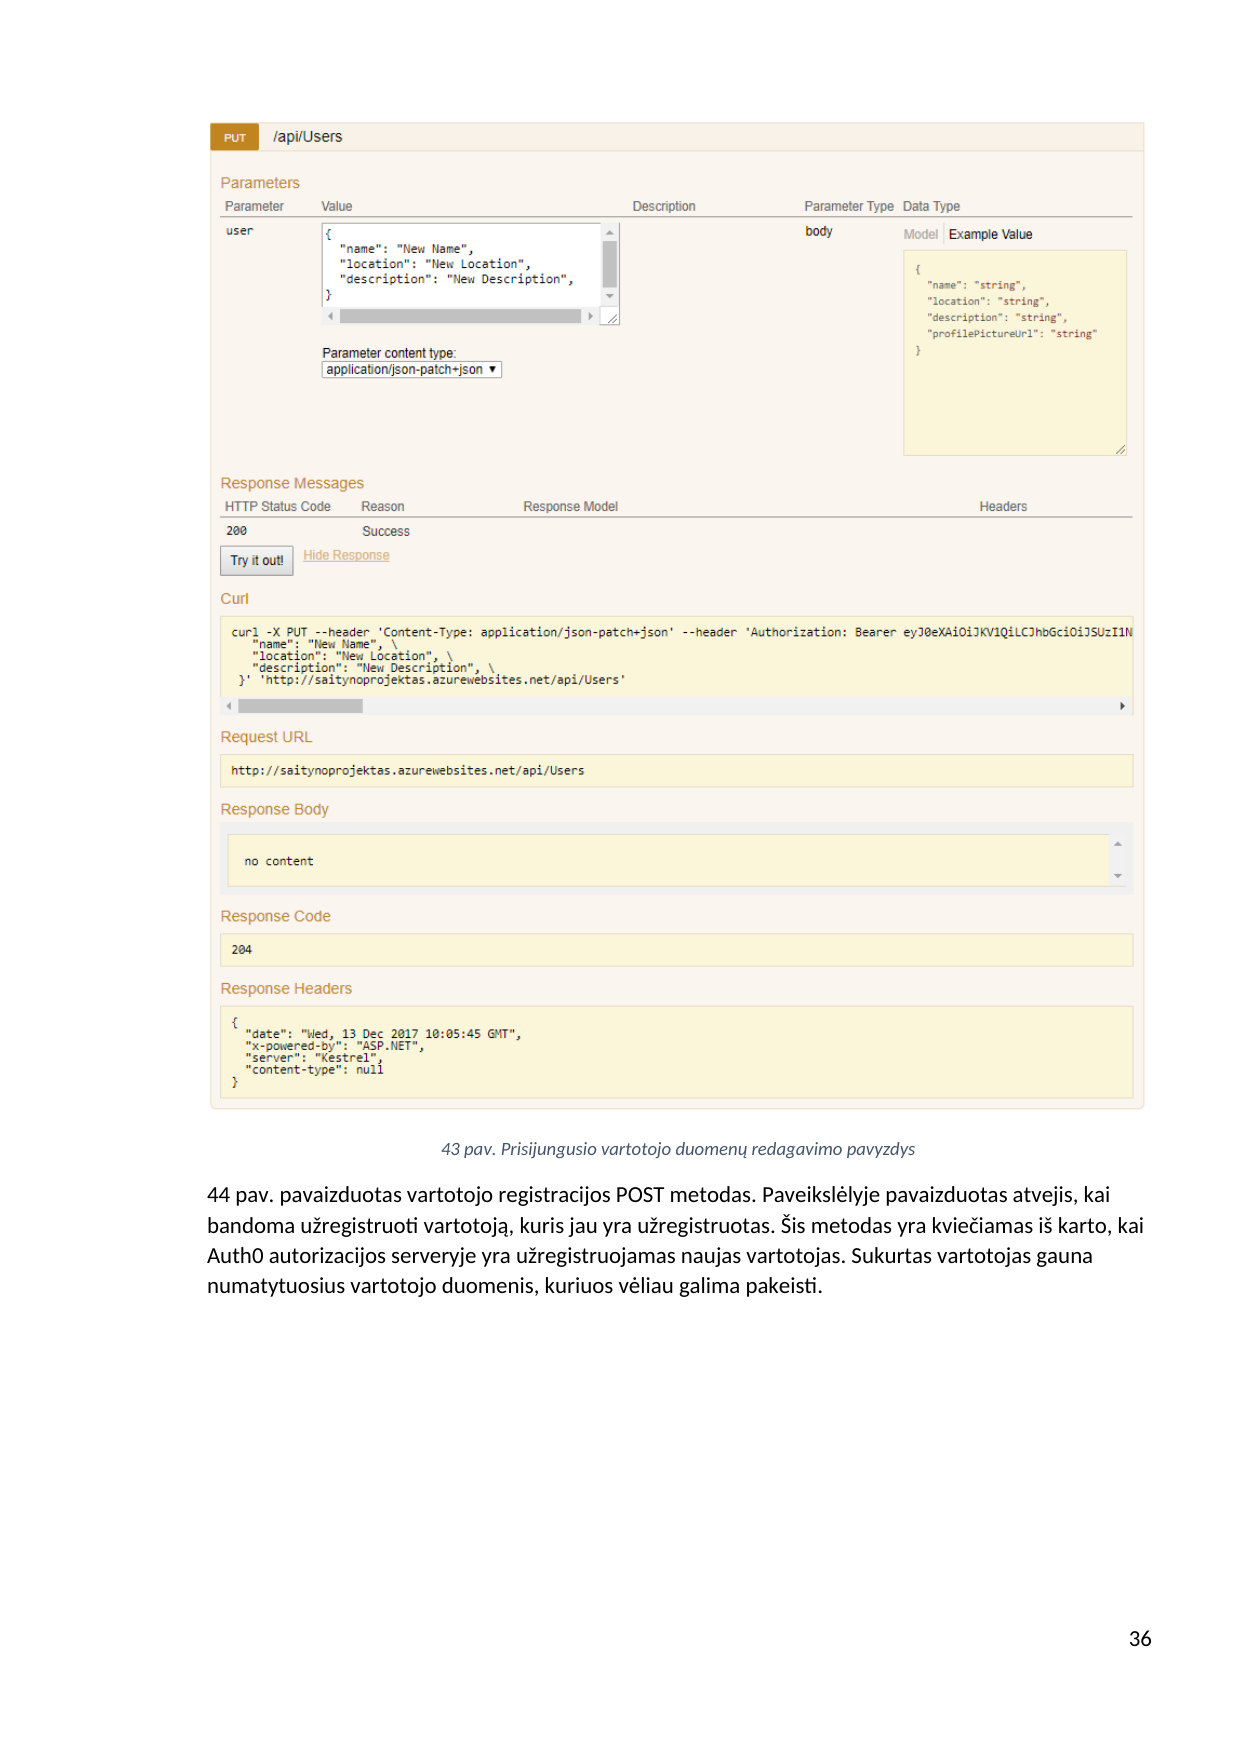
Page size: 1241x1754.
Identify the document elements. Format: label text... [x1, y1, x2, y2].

text 43 pav. Prisijungusio vartotojo duomenų redagavimo pavyzdys [207, 1137, 1152, 1160]
picture [206, 118, 1152, 1118]
text 44 pav. pavaizduotas vartotojo registracijos POST metodas. Paveikslėlyje pavaizduotas atvejis, kai bandoma užregistruoti vartotoją, kuris jau yra užregistruotas. Šis metodas yra kviečiamas iš karto, kai Auth0 autorizacijos serveryje yra užregistruojamas naujas vartotojas. Sukurtas vartotojas gauna numatytuosius vartotojo duomenis, kuriuos vėliau galima pakeisti. [207, 1181, 1152, 1299]
